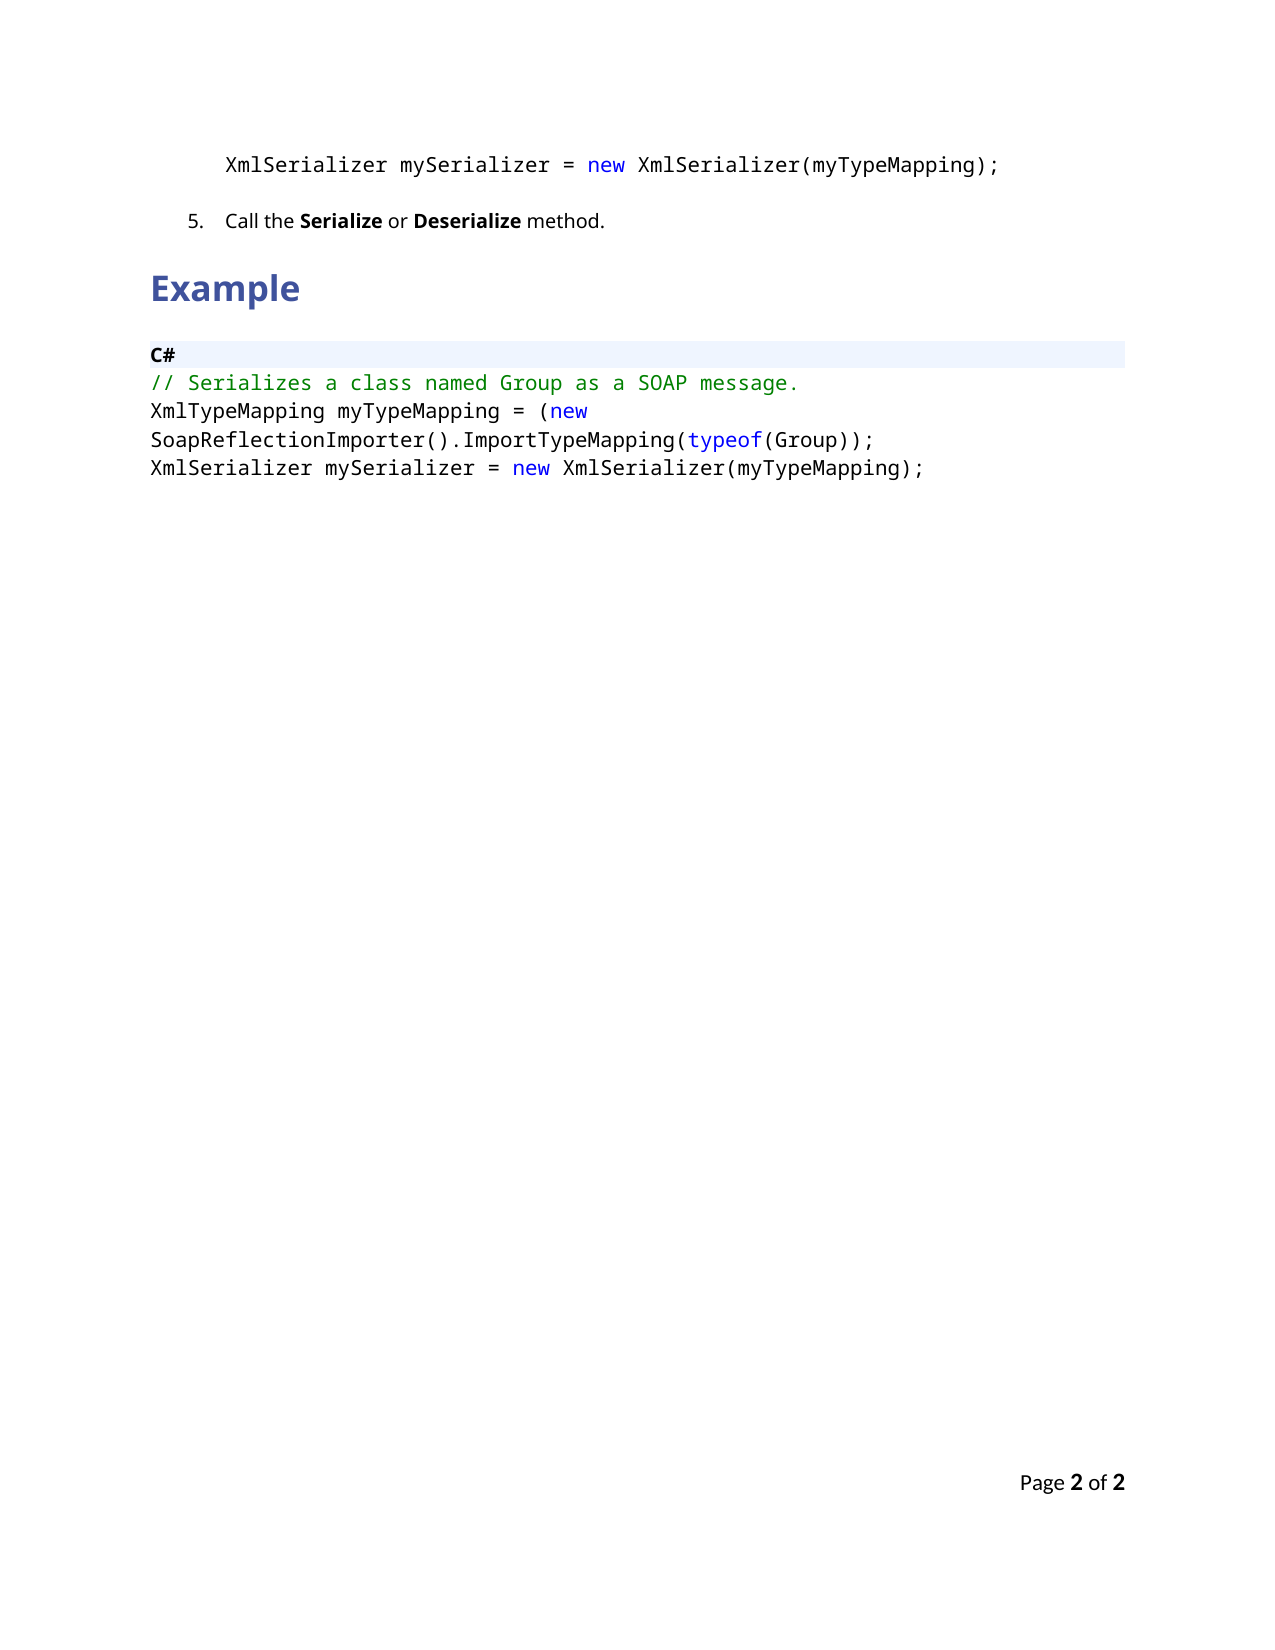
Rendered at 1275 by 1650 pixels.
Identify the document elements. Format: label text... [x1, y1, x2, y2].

list Call the Serialize or Deserialize method. [187, 208, 1125, 234]
text XmlSerializer mySerializer = new XmlSerializer(myTypeMapping); [150, 453, 1125, 482]
text XmlTypeMapping myTypeMapping = (new SoapReflectionImporter().ImportTypeMapping(typeof(Group)); [150, 397, 1125, 453]
text XmlSerializer mySerializer = new XmlSerializer(myTypeMapping); [225, 150, 1125, 178]
text C# [150, 341, 1125, 368]
text Example [150, 264, 1125, 312]
text // Serializes a class named Group as a SOAP message. [150, 368, 1125, 397]
